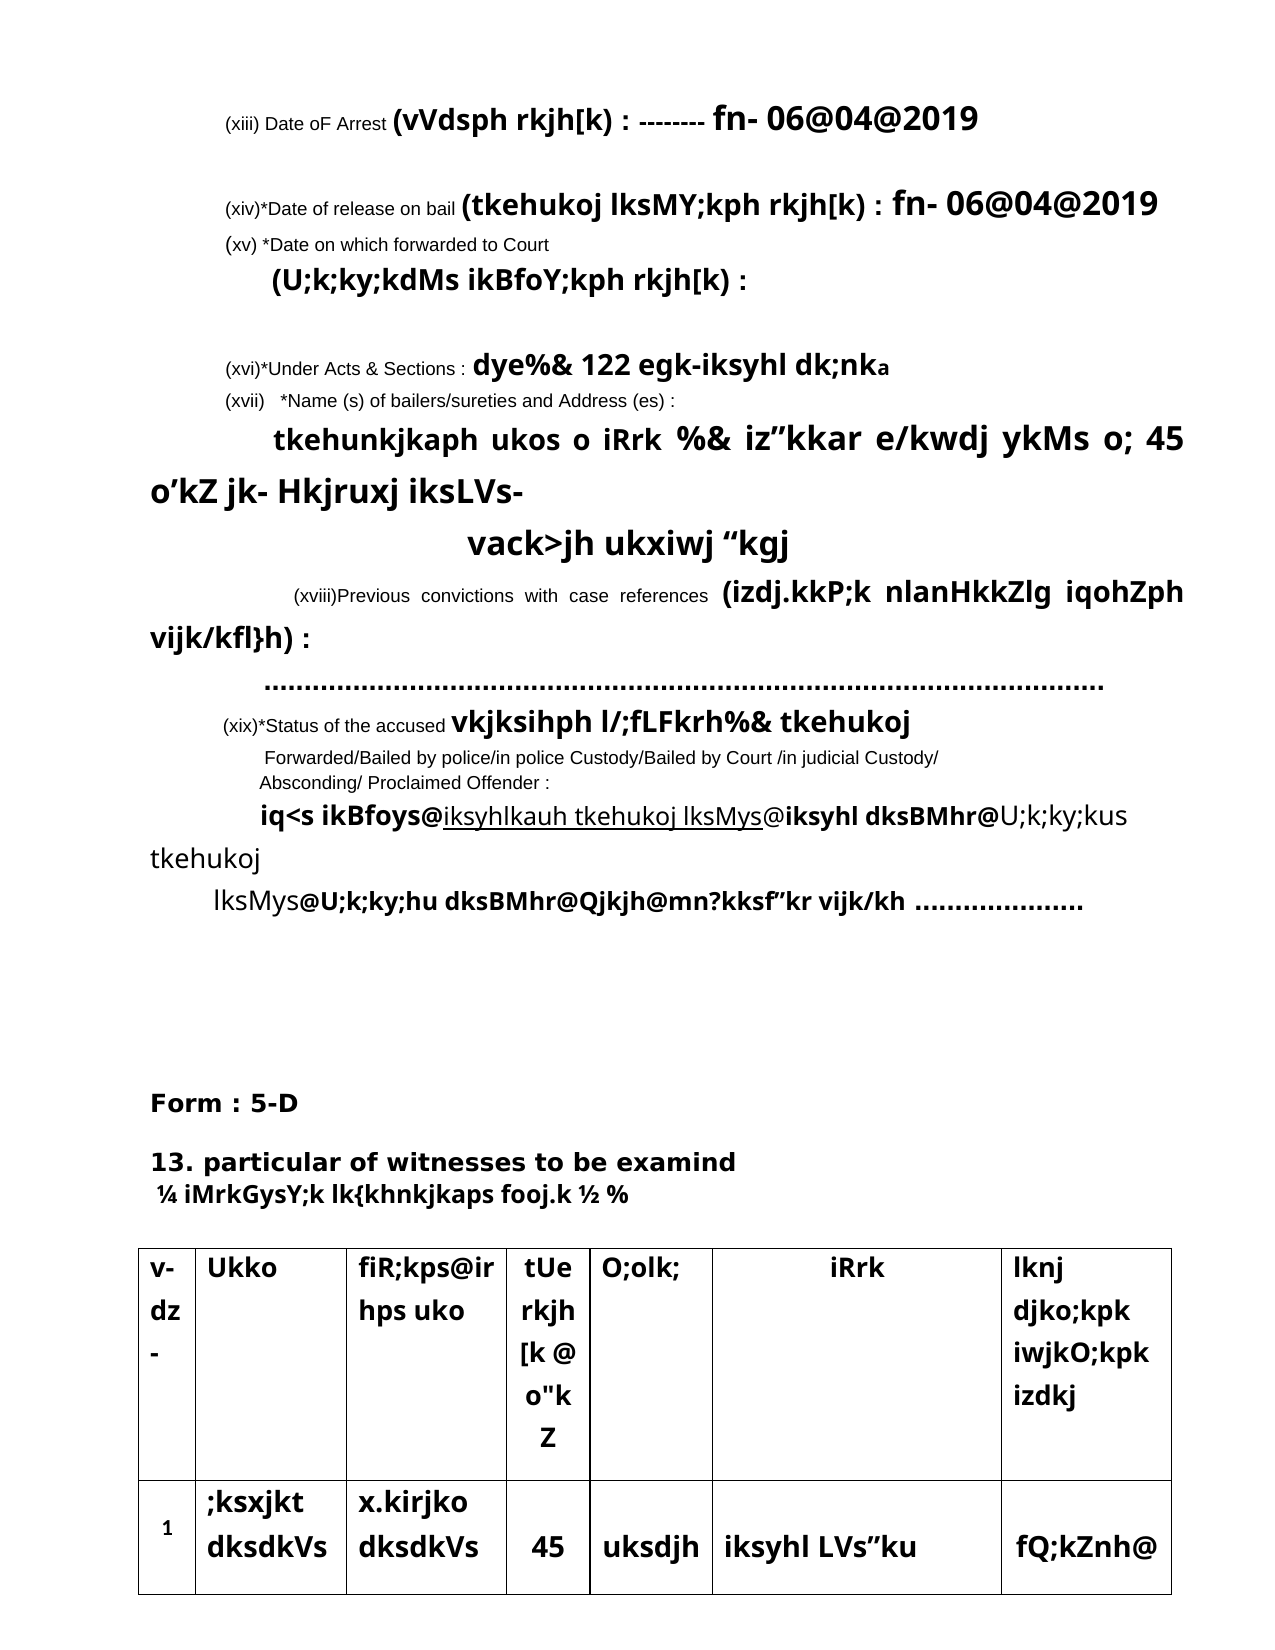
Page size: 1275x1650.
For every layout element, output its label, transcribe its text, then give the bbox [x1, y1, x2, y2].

text tkehunkjkaph ukos o iRrk %& iz”kkar e/kwdj ykMs o; 45 o’kZ jk- Hkjruxj iksLVs- [150, 415, 1185, 513]
table_header fiR;kps@irhps uko [347, 1249, 506, 1480]
table_cell 45 o’kZ [507, 1481, 589, 1594]
text vack>jh ukxiwj “kgj [150, 519, 1185, 565]
text (U;k;ky;kdMs ikBfoY;kph rkjh[k) : [150, 260, 1185, 299]
text lksMys@U;k;ky;hu dksBMhr@Qjkjh@mn?kksf”kr vijk/kh ..................... [150, 882, 1185, 918]
text (xix)*Status of the accused vkjksihph l/;fLFkrh%& tkehukoj [150, 702, 1185, 741]
table_cell 1 [139, 1481, 195, 1594]
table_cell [713, 1481, 1001, 1594]
table_header v-dz- [139, 1249, 195, 1480]
table_header O;olk; [591, 1249, 712, 1480]
text ........................................................................................................ [150, 663, 1185, 697]
table_cell ;ksxjkt dksdkVs [196, 1481, 346, 1594]
text 13. particular of witnesses to be examind [150, 1148, 1125, 1177]
table_cell x.kirjko dksdkVs [347, 1481, 506, 1594]
table_header lknj djko;kpk iwjkO;kpk izdkj [1002, 1249, 1171, 1480]
text (xvii) *Name (s) of bailers/sureties and Address (es) : [150, 389, 1185, 411]
table_header tUe rkjh[k @ o"kZ [507, 1249, 589, 1480]
text (xvi)*Under Acts & Sections : dye%& 122 egk-iksyhl dk;nka [150, 344, 1185, 383]
text iq<s ikBfoys@iksyhlkauh tkehukoj lksMys@iksyhl dksBMhr@U;k;ky;kus tkehukoj [150, 797, 1185, 876]
table_header Ukko [196, 1249, 346, 1480]
table_header iRrk [713, 1249, 1001, 1480]
text ¼ iMrkGysY;k lk{khnkjkaps fooj.k ½ % [150, 1177, 1125, 1211]
text Forwarded/Bailed by police/in police Custody/Bailed by Court /in judicial Custody/ [150, 747, 1185, 769]
text Absconding/ Proclaimed Offender : [150, 772, 1185, 793]
text (xiii) Date oF Arrest (vVdsph rkjh[k) : -------- fn- 06@04@2019 [150, 95, 1185, 140]
text (xiv)*Date of release on bail (tkehukoj lksMY;kph rkjh[k) : fn- 06@04@2019 [150, 180, 1185, 225]
text (xviii)Previous convictions with case references (izdj.kkP;k nlanHkkZlg iqohZph vijk/kfl}h) : [150, 572, 1185, 657]
table_cell uksdjh 3643 [591, 1481, 712, 1594]
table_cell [1002, 1481, 1171, 1594]
text (xv) *Date on which forwarded to Court [150, 232, 1185, 256]
text Form : 5-D [150, 1061, 1125, 1119]
